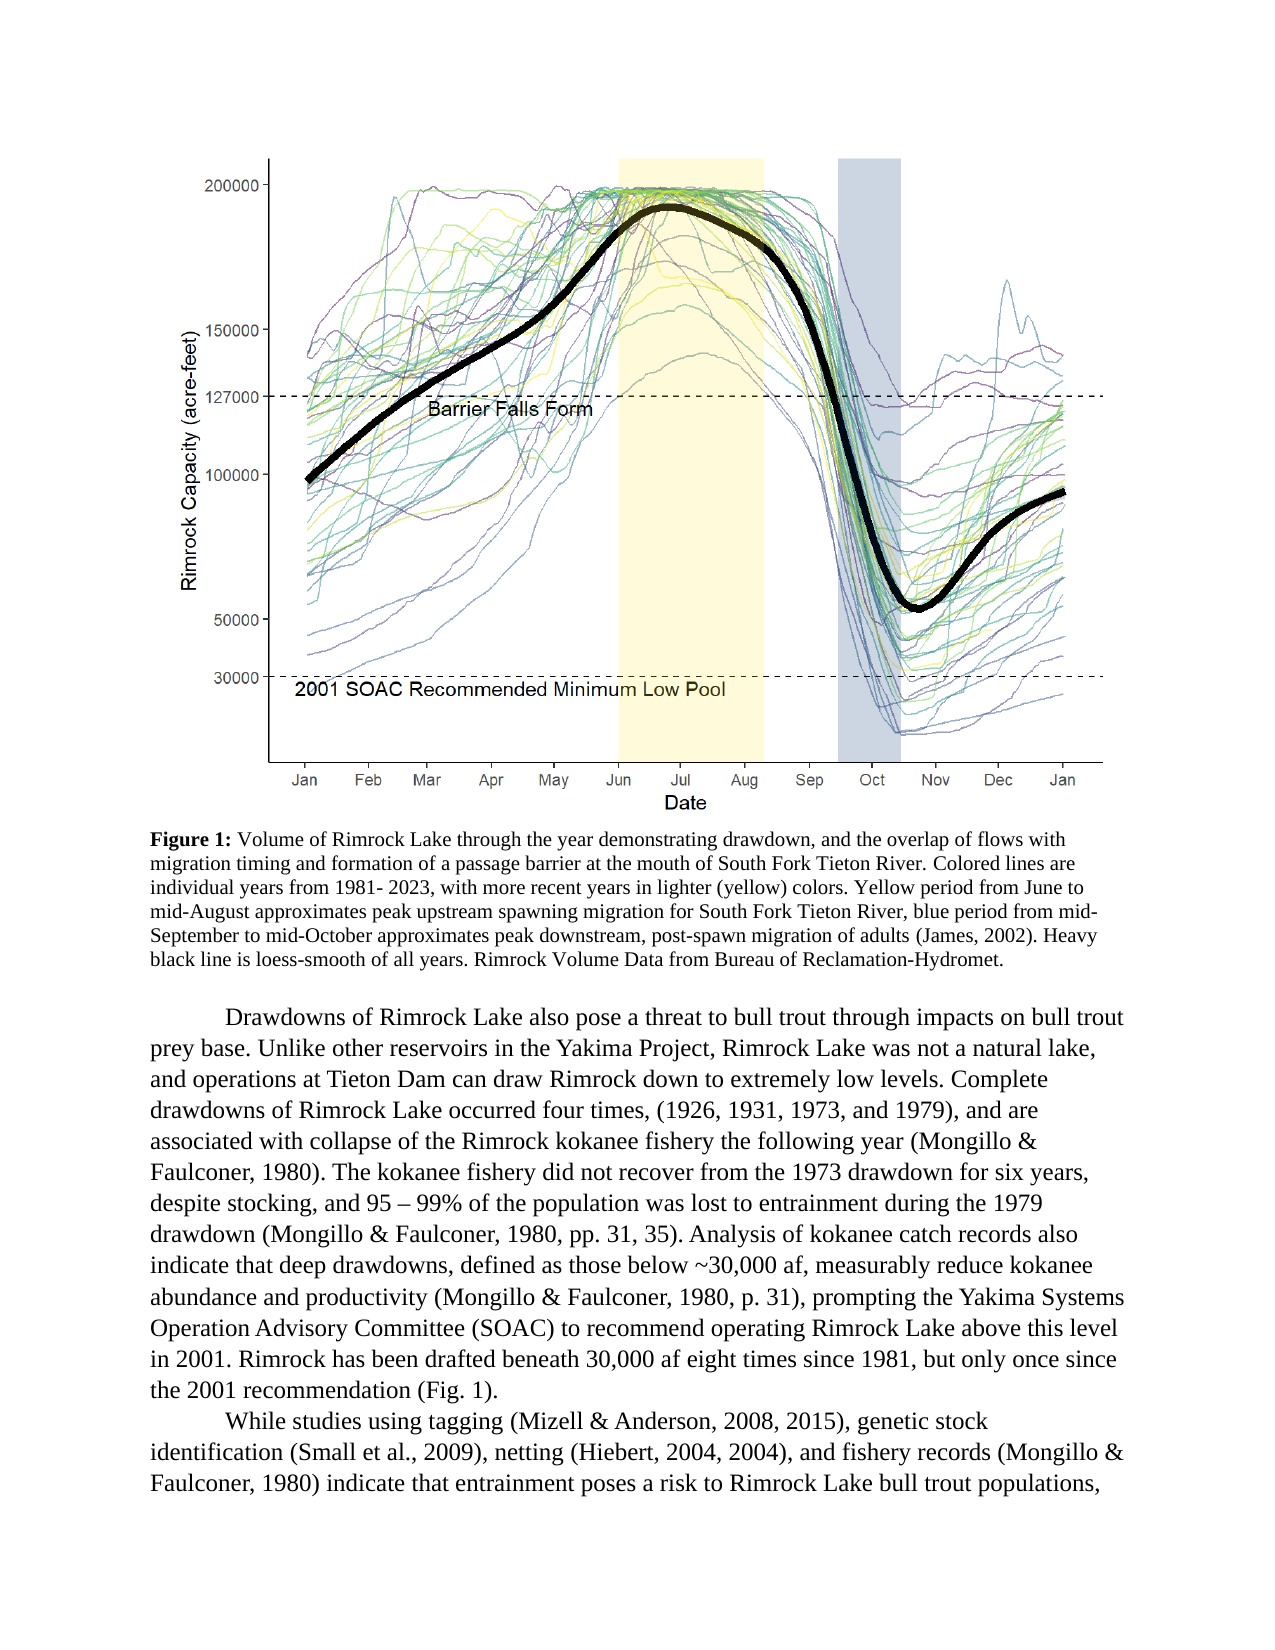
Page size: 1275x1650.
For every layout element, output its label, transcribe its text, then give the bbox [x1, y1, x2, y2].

picture [171, 150, 1104, 819]
text Figure 1: Volume of Rimrock Lake through the year demonstrating drawdown, and the overlap of flows with migration timing and formation of a passage barrier at the mouth of South Fork Tieton River. Colored lines are individual years from 1981- 2023, with more recent years in lighter (yellow) colors. Yellow period from June to mid-August approximates peak upstream spawning migration for South Fork Tieton River, blue period from mid-September to mid-October approximates peak downstream, post-spawn migration of adults (James, 2002). Heavy black line is loess-smooth of all years. Rimrock Volume Data from Bureau of Reclamation-Hydromet. [150, 827, 1125, 971]
